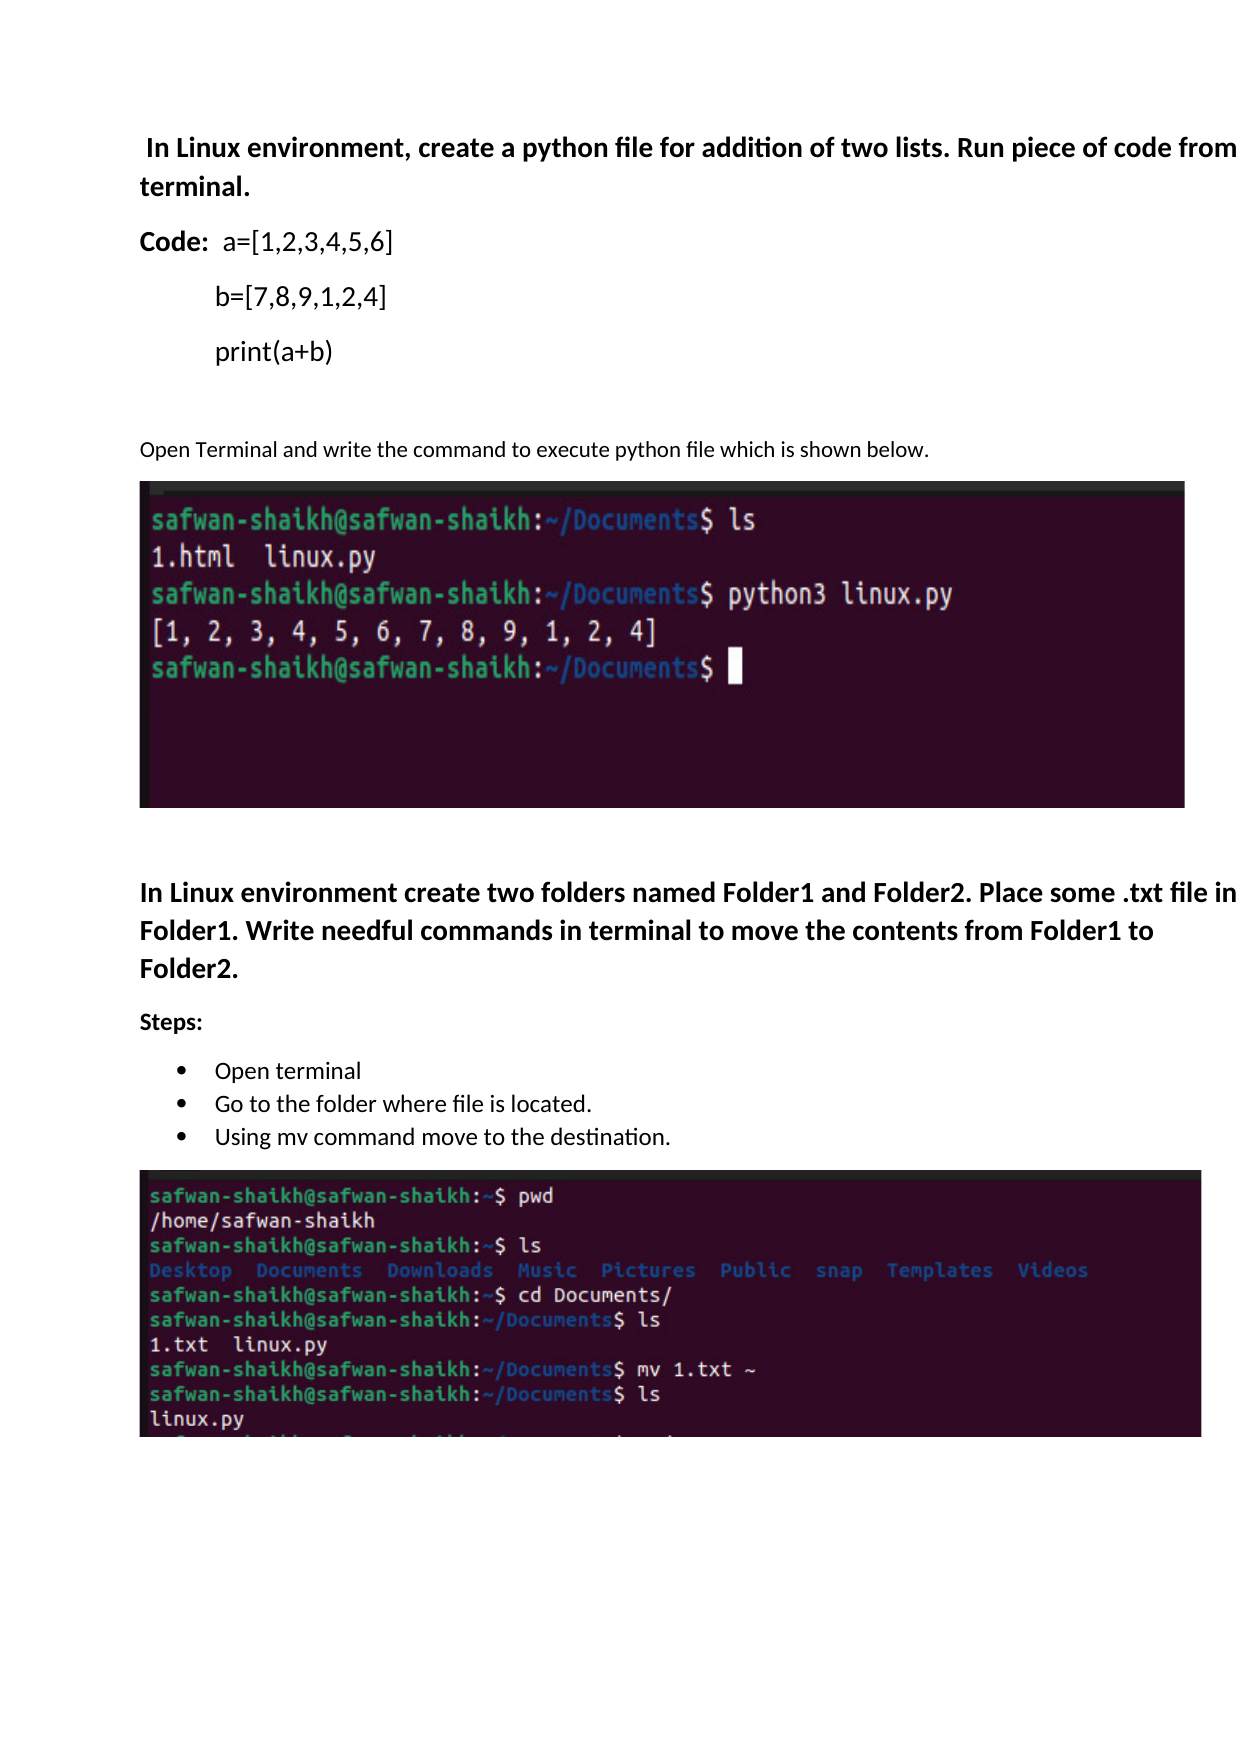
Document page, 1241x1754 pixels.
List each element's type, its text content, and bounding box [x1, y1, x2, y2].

list Open terminal [177, 1055, 1240, 1086]
text Code: a=[1,2,3,4,5,6] [139, 223, 1240, 258]
text In Linux environment, create a python file for addition of two lists. Run piece of code from terminal. [139, 129, 1240, 203]
list Using mv command move to the destination. [177, 1121, 1240, 1152]
picture [139, 1170, 1202, 1437]
text b=[7,8,9,1,2,4] [139, 278, 1240, 313]
picture [139, 481, 1185, 808]
text Open Terminal and write the command to execute python file which is shown below. [139, 435, 1240, 463]
text In Linux environment create two folders named Folder1 and Folder2. Place some .txt file in Folder1. Write needful commands in terminal to move the contents from Folder1 to Folder2. [139, 874, 1240, 986]
text Steps: [139, 1006, 1240, 1036]
list Go to the folder where file is located. [177, 1088, 1240, 1119]
text print(a+b) [139, 333, 1240, 368]
